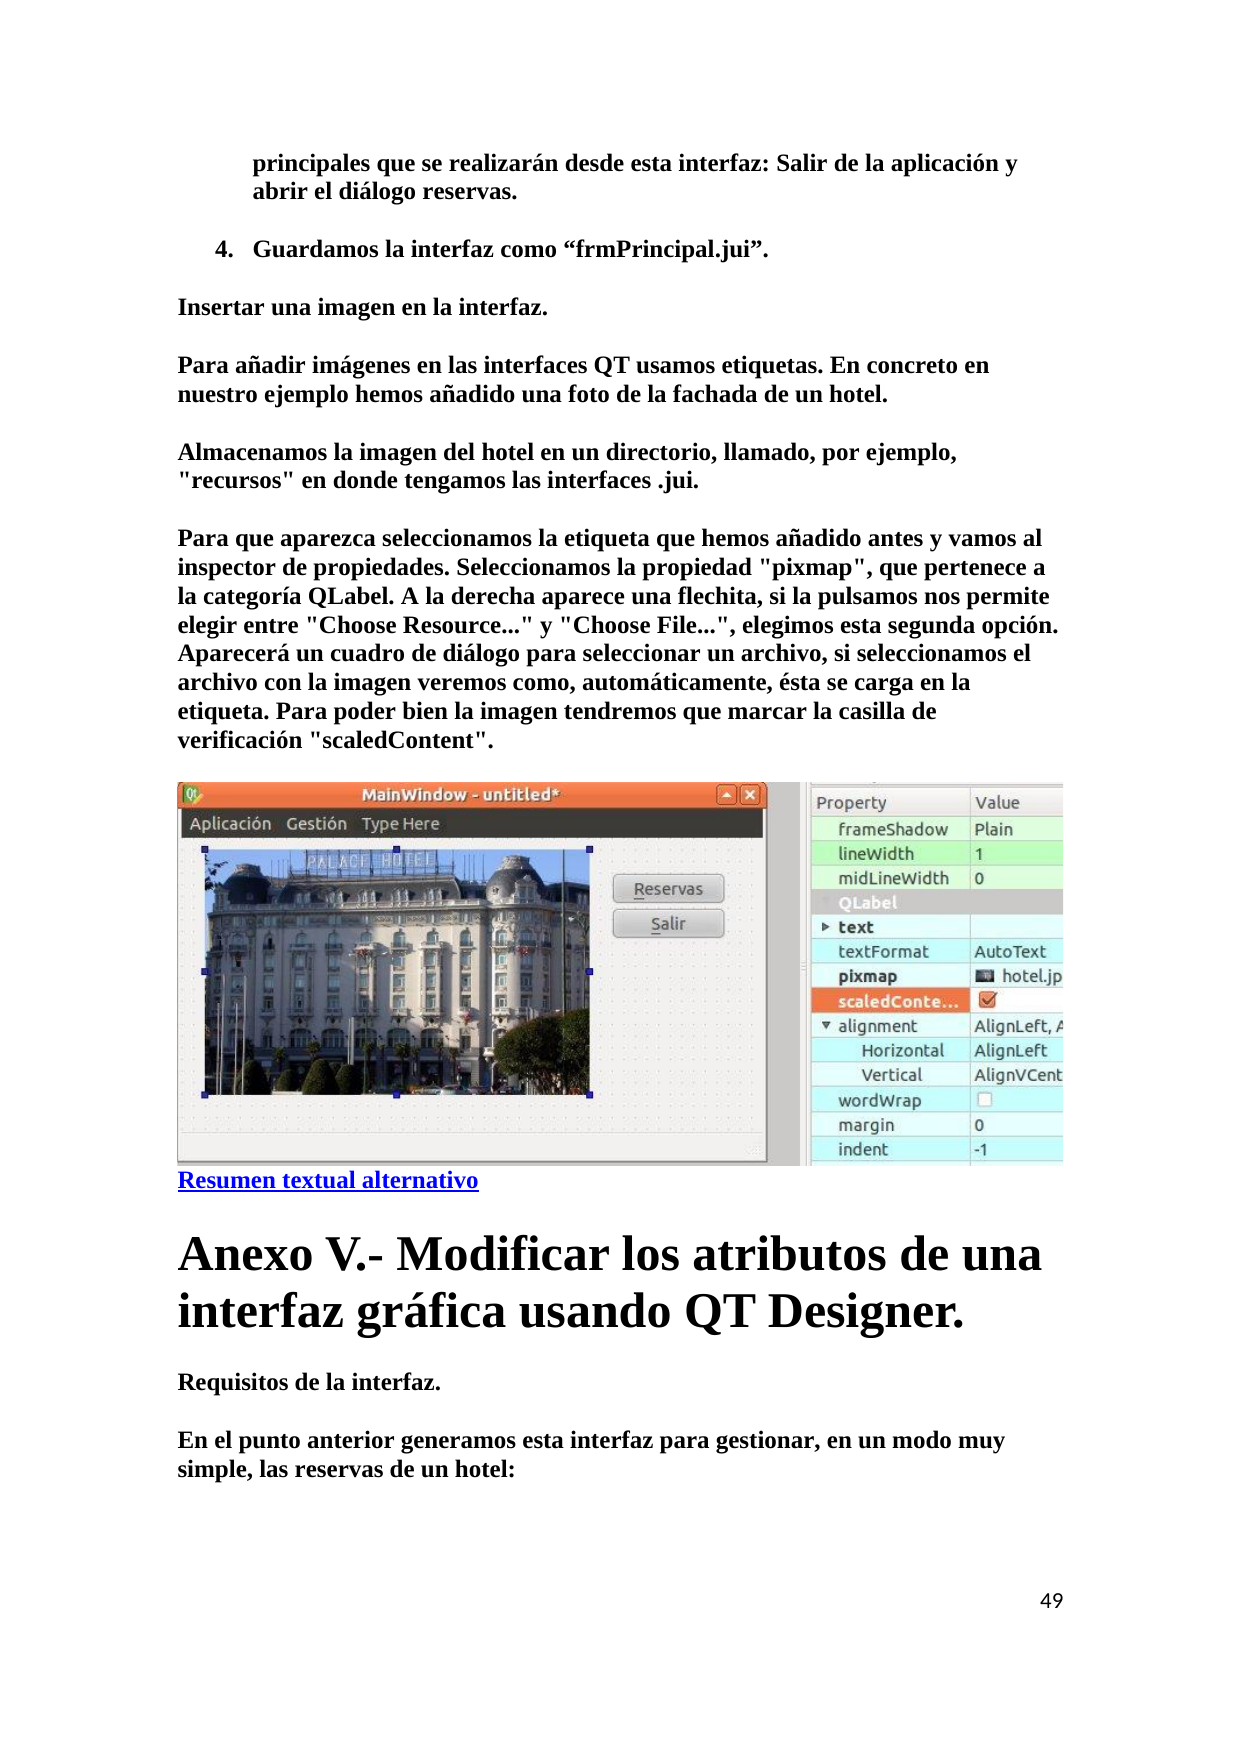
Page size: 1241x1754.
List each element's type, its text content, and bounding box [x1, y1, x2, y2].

list Guardamos la interfaz como “frmPrincipal.jui”. [215, 234, 1063, 263]
text Para añadir imágenes en las interfaces QT usamos etiquetas. En concreto en nuestro ejemplo hemos añadido una foto de la fachada de un hotel. [177, 350, 1063, 408]
text Anexo V.- Modificar los atributos de una interfaz gráfica usando QT Designer. [177, 1223, 1063, 1338]
text Requisitos de la interfaz. [177, 1367, 1063, 1396]
text Resumen textual alternativo [177, 1166, 1063, 1194]
text Almacenamos la imagen del hotel en un directorio, llamado, por ejemplo, "recursos" en donde tengamos las interfaces .jui. [177, 437, 1063, 494]
text Para que aparezca seleccionamos la etiqueta que hemos añadido antes y vamos al inspector de propiedades. Seleccionamos la propiedad "pixmap", que pertenece a la categoría QLabel. A la derecha aparece una flechita, si la pulsamos nos permite elegir entre "Choose Resource..." y "Choose File...", elegimos esta segunda opción. Aparecerá un cuadro de diálogo para seleccionar un archivo, si seleccionamos el archivo con la imagen veremos como, automáticamente, ésta se carga en la etiqueta. Para poder bien la imagen tendremos que marcar la casilla de verificación "scaledContent". [177, 523, 1063, 753]
text En el punto anterior generamos esta interfaz para gestionar, en un modo muy simple, las reservas de un hotel: [177, 1425, 1063, 1483]
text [252, 148, 1063, 205]
picture [177, 782, 1064, 1166]
text Insertar una imagen en la interfaz. [177, 292, 1063, 321]
